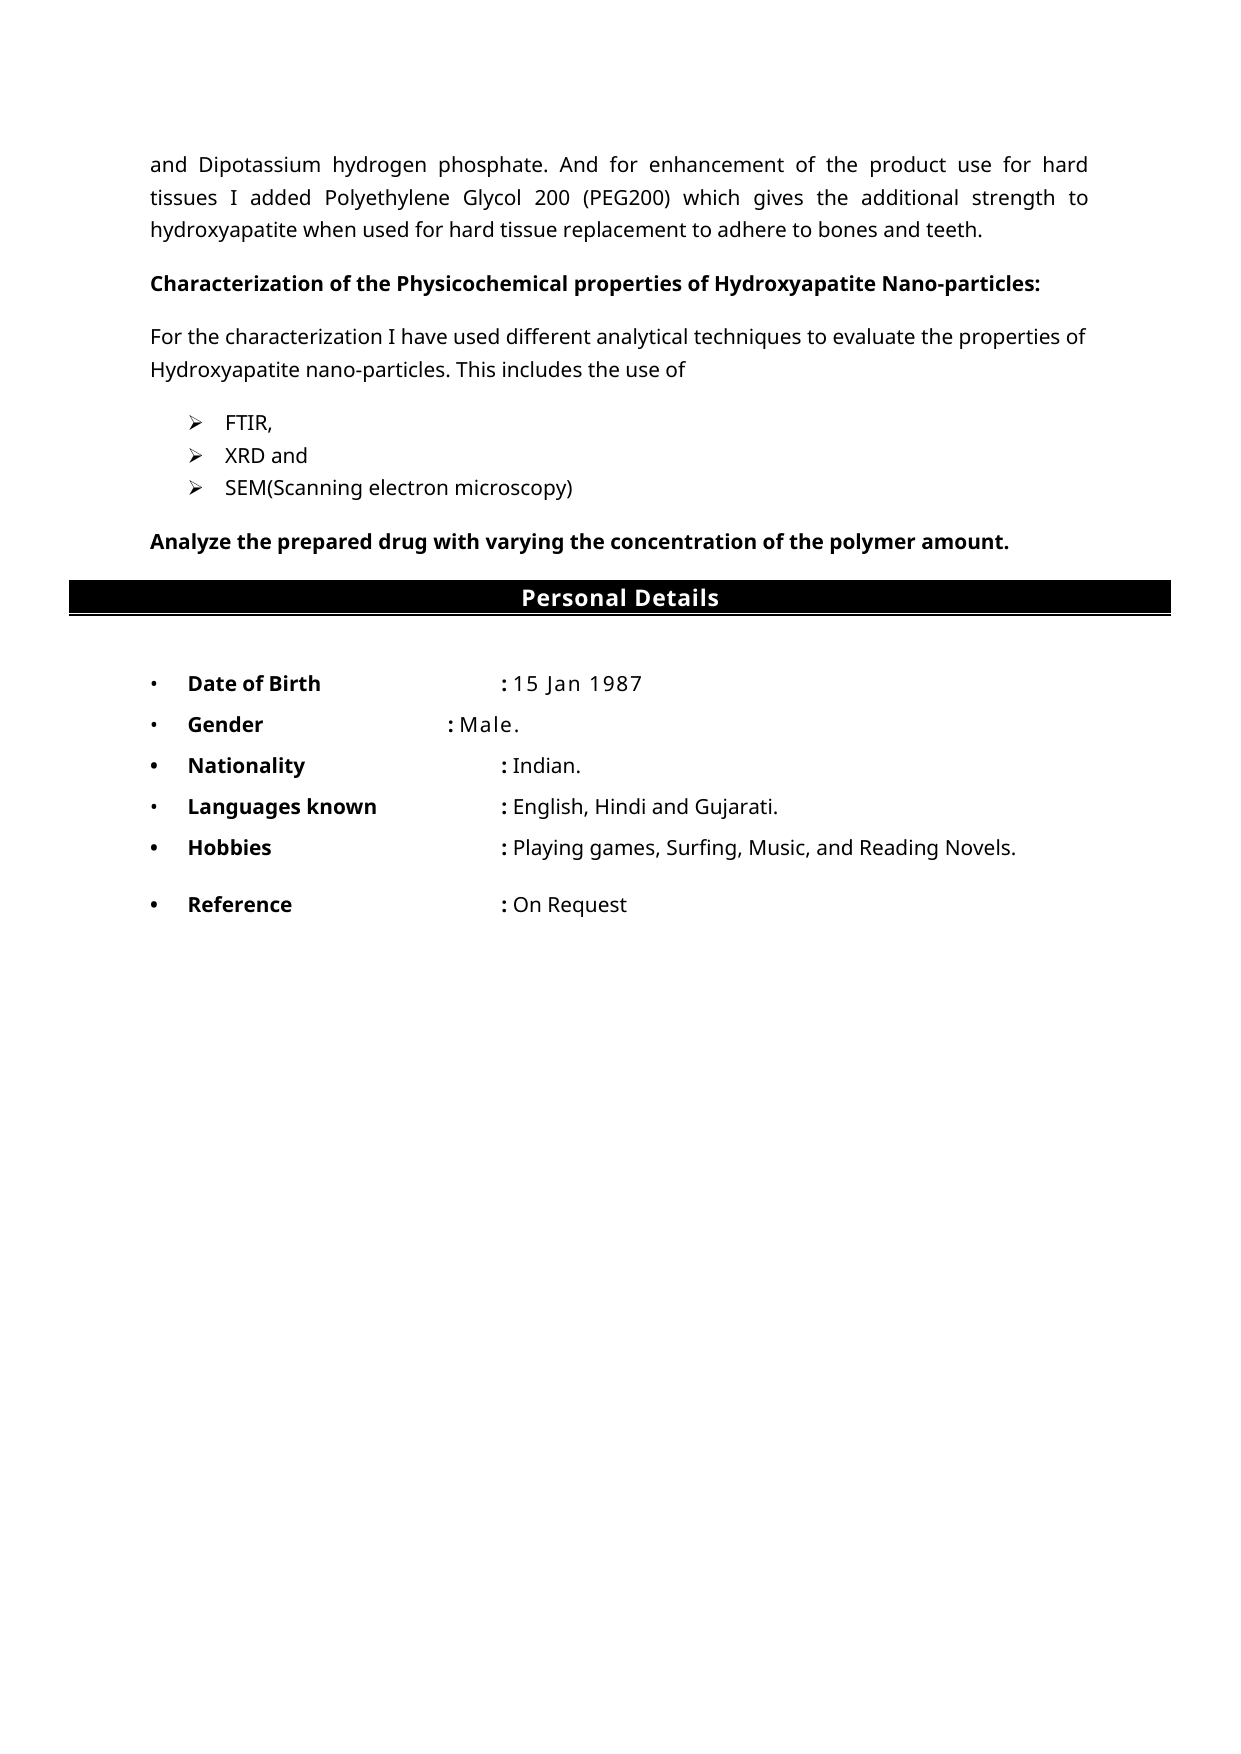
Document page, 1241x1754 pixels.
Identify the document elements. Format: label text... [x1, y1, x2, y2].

text Characterization of the Physicochemical properties of Hydroxyapatite Nano-particles: [150, 269, 1090, 297]
list XRD and [187, 441, 1090, 469]
list Languages known : English, Hindi and Gujarati. [150, 792, 1090, 820]
text For the characterization I have used different analytical techniques to evaluate the properties of Hydroxyapatite nano-particles. This includes the use of [150, 322, 1090, 383]
list Reference : On Request [150, 890, 1090, 918]
list FTIR, [187, 408, 1090, 437]
list Gender : Male. [150, 710, 1090, 738]
text Analyze the prepared drug with varying the concentration of the polymer amount. [150, 527, 1090, 555]
list Hobbies : Playing games, Surfing, Music, and Reading Novels. [150, 833, 1090, 861]
list SEM(Scanning electron microscopy) [187, 473, 1090, 502]
list Date of Birth : 15 Jan 1987 [150, 669, 1090, 697]
table_header Personal Details [69, 582, 1171, 613]
list Nationality : Indian. [150, 751, 1090, 779]
